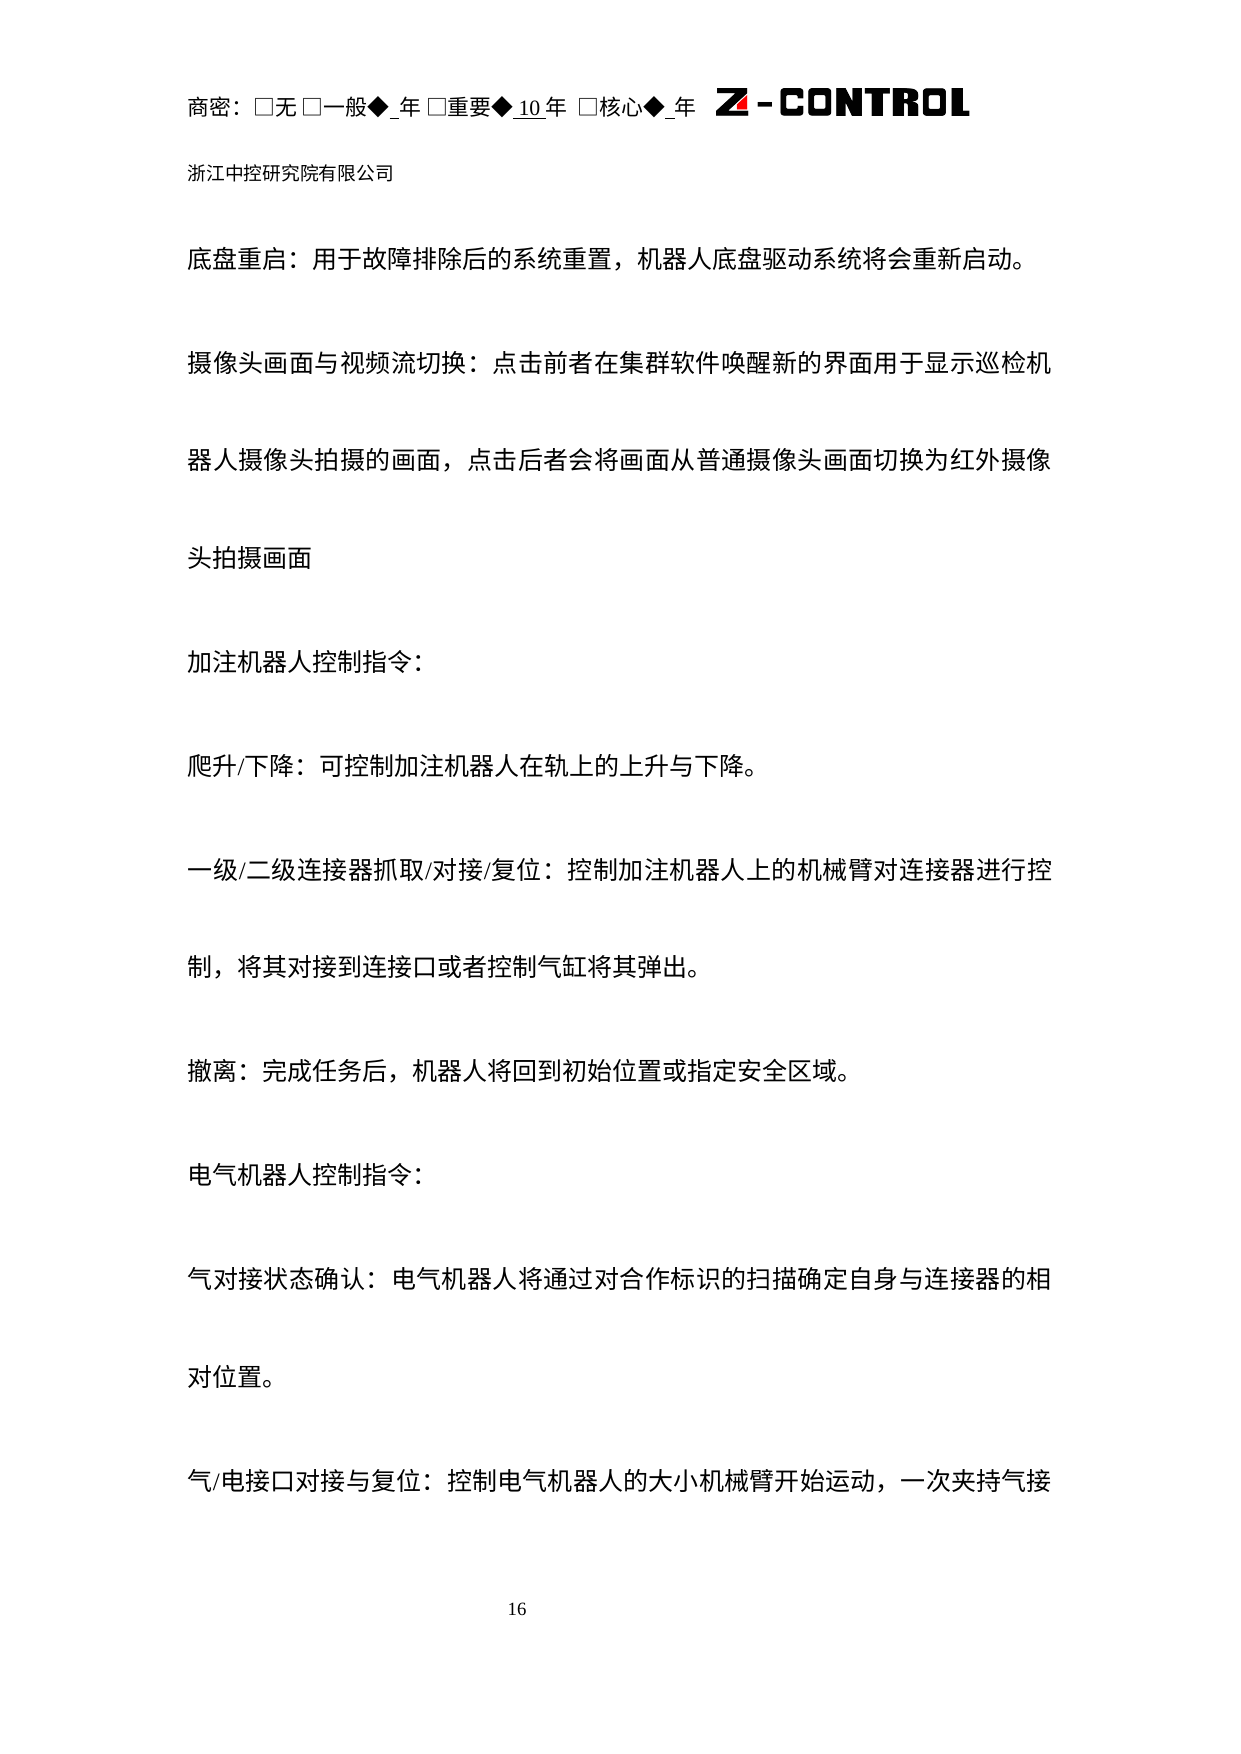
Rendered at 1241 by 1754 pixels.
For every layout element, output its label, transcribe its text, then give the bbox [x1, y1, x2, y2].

text 气对接状态确认：电气机器人将通过对合作标识的扫描确定自身与连接器的相对位置。 [187, 1245, 1053, 1408]
text 摄像头画面与视频流切换：点击前者在集群软件唤醒新的界面用于显示巡检机器人摄像头拍摄的画面，点击后者会将画面从普通摄像头画面切换为红外摄像头拍摄画面 [187, 329, 1053, 589]
text 一级/二级连接器抓取/对接/复位：控制加注机器人上的机械臂对连接器进行控制，将其对接到连接口或者控制气缸将其弹出。 [187, 836, 1053, 998]
text 撤离：完成任务后，机器人将回到初始位置或指定安全区域。 [187, 1037, 1053, 1102]
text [187, 1447, 1053, 1512]
text 爬升/下降：可控制加注机器人在轨上的上升与下降。 [187, 732, 1053, 797]
text 电气机器人控制指令： [187, 1141, 1053, 1206]
text 加注机器人控制指令： [187, 628, 1053, 693]
text 底盘重启：用于故障排除后的系统重置，机器人底盘驱动系统将会重新启动。 [187, 225, 1053, 290]
picture [716, 88, 970, 116]
